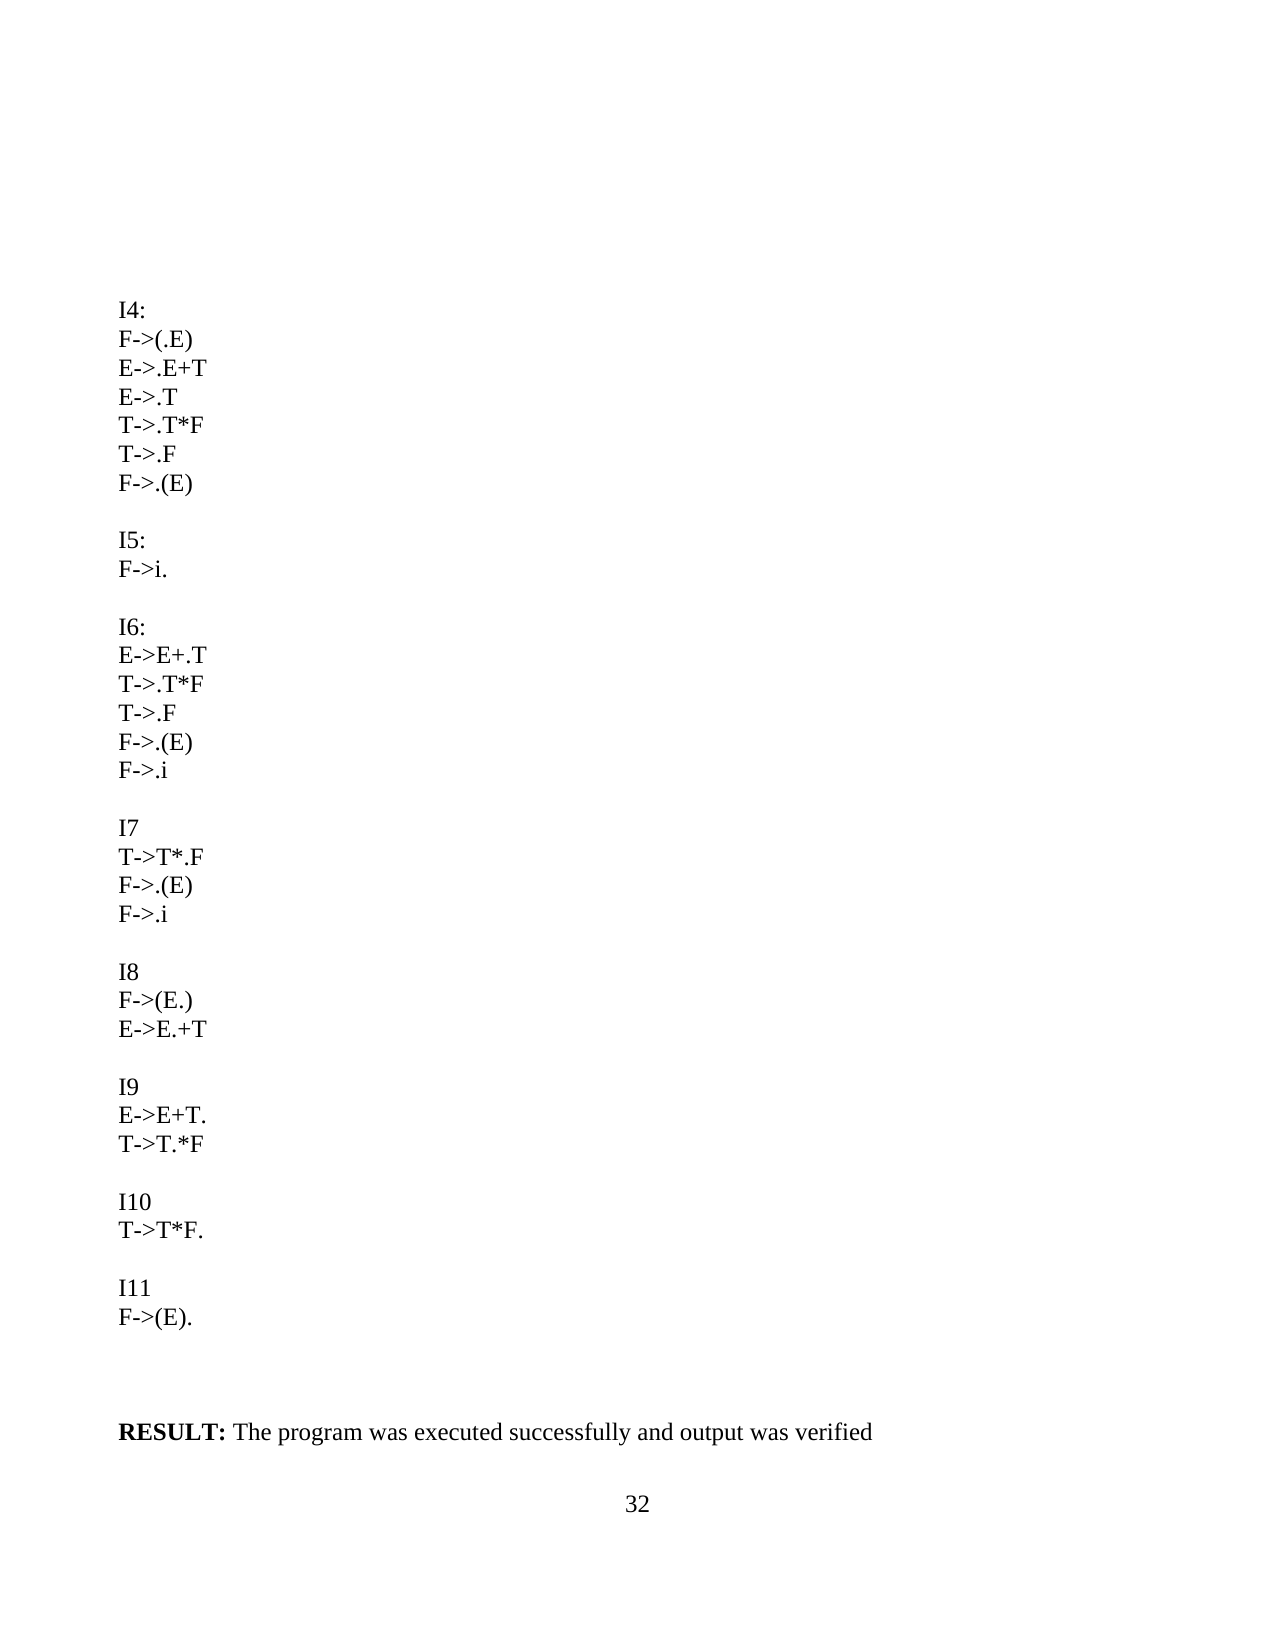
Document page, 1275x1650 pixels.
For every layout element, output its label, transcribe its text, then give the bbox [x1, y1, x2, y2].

text T->T*F. [118, 1215, 1157, 1244]
text F->.i [118, 899, 1157, 928]
text E->E+T. [118, 1100, 1157, 1129]
text F->(E.) [118, 985, 1157, 1014]
text I9 [118, 1072, 1157, 1100]
text E->E.+T [118, 1014, 1157, 1043]
text E->E+.T [118, 640, 1157, 669]
text T->T.*F [118, 1129, 1157, 1158]
text T->.T*F [118, 669, 1157, 698]
text I4: [118, 295, 1157, 324]
text I7 [118, 813, 1157, 842]
text T->.F [118, 439, 1157, 468]
text I10 [118, 1187, 1157, 1215]
text I11 [118, 1273, 1157, 1302]
text F->.i [118, 755, 1157, 784]
text F->(E). [118, 1302, 1157, 1330]
text F->(.E) [118, 324, 1157, 353]
text E->.E+T [118, 353, 1157, 382]
text T->T*.F [118, 842, 1157, 870]
text I6: [118, 612, 1157, 640]
text F->.(E) [118, 468, 1157, 497]
text T->.F [118, 698, 1157, 727]
text E->.T [118, 382, 1157, 410]
text F->.(E) [118, 727, 1157, 755]
text T->.T*F [118, 410, 1157, 439]
text RESULT: The program was executed successfully and output was verified [118, 1417, 1157, 1445]
text F->i. [118, 554, 1157, 583]
text I5: [118, 525, 1157, 554]
text I8 [118, 957, 1157, 985]
text F->.(E) [118, 870, 1157, 899]
